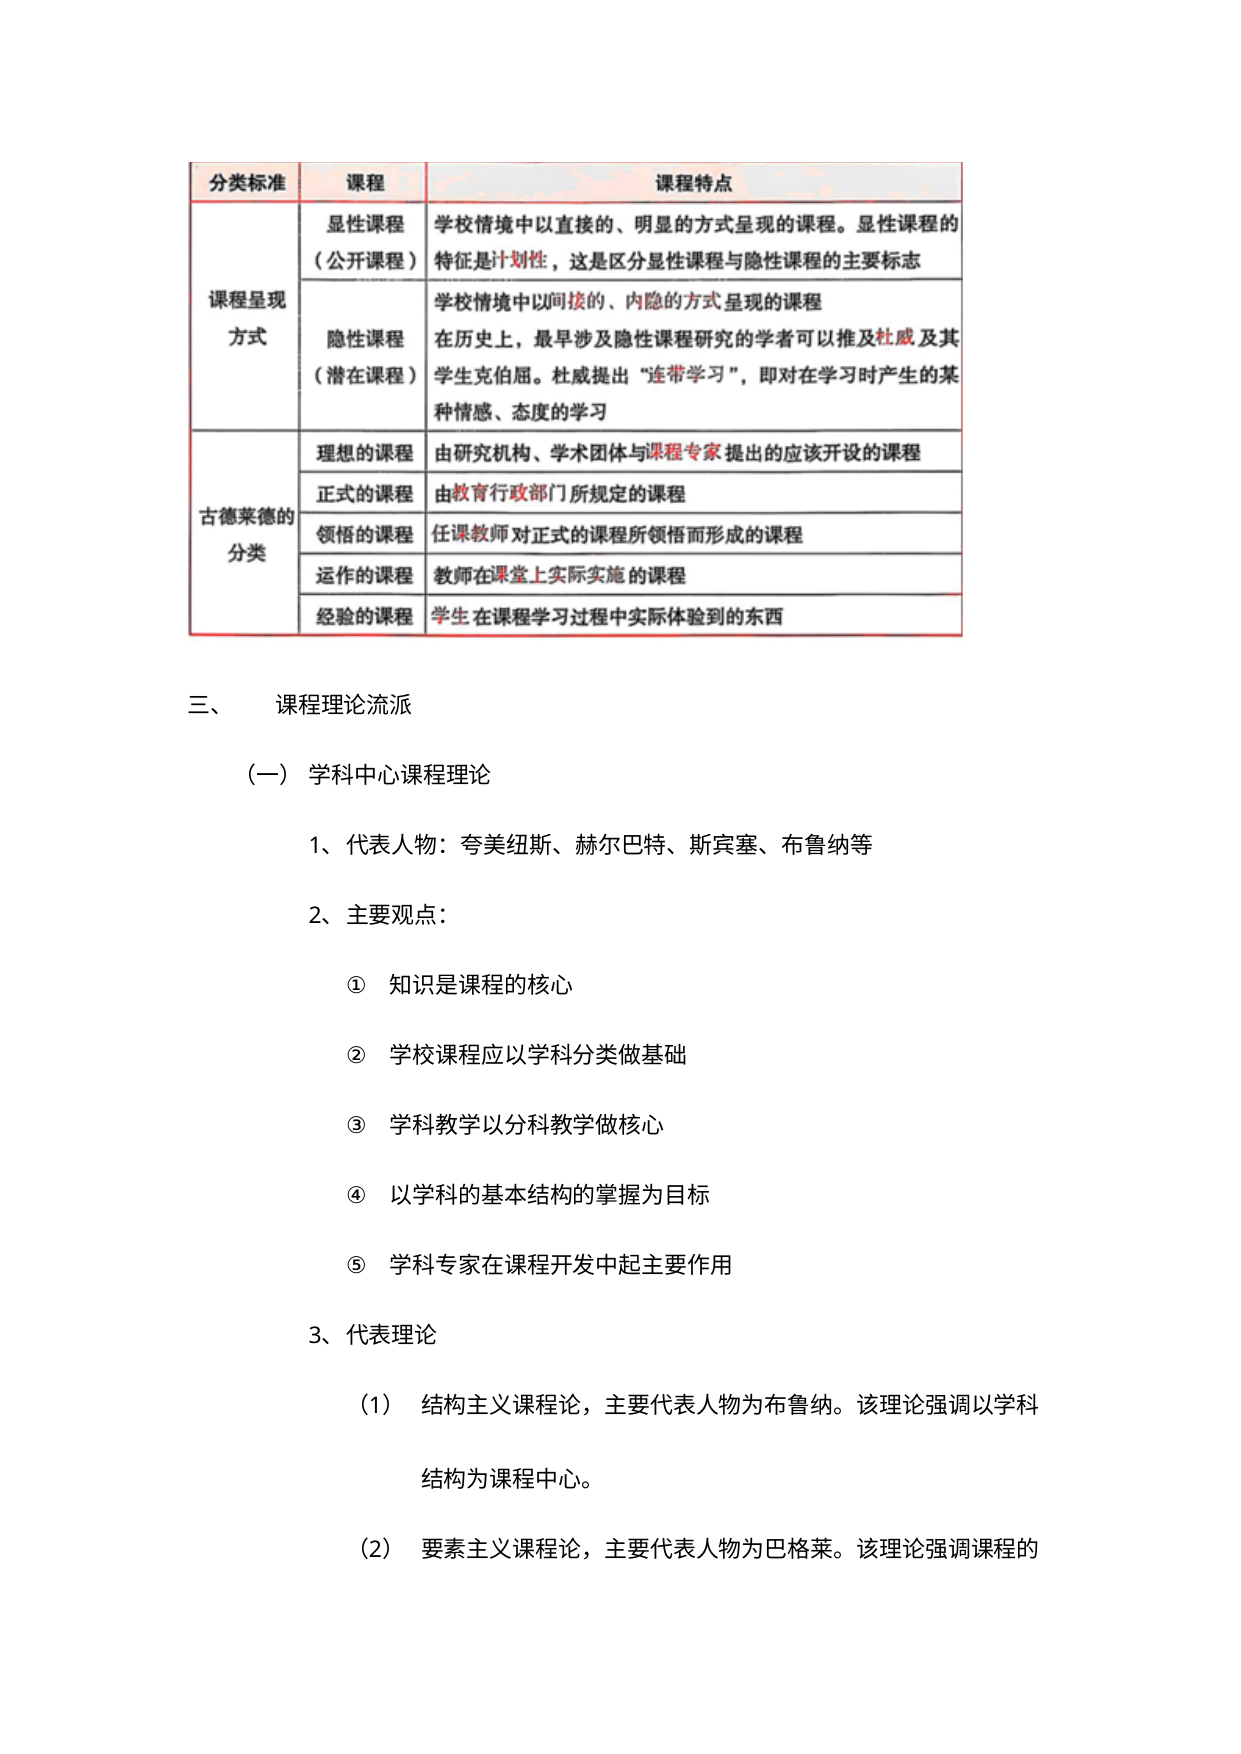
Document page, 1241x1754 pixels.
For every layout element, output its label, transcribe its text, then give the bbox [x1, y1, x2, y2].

picture [187, 162, 963, 641]
list 代表理论 [308, 1301, 1053, 1366]
list 学科教学以分科教学做核心 [346, 1091, 1053, 1156]
list 学科专家在课程开发中起主要作用 [346, 1231, 1053, 1296]
list 要素主义课程论，主要代表人物为巴格莱。该理论强调课程的内容应该是人类文化的“共同要素”，重视系统知识的传授，以学科课程为中心。 [346, 1515, 1053, 1580]
list 学校课程应以学科分类做基础 [346, 1021, 1053, 1086]
list 主要观点： [308, 881, 1053, 946]
list 学科中心课程理论 [233, 741, 1053, 806]
list 代表人物：夸美纽斯、赫尔巴特、斯宾塞、布鲁纳等 [308, 811, 1053, 876]
list 课程理论流派 [187, 671, 1053, 736]
list 结构主义课程论，主要代表人物为布鲁纳。该理论强调以学科结构为课程中心。 [346, 1371, 1053, 1510]
list 以学科的基本结构的掌握为目标 [346, 1161, 1053, 1226]
list 知识是课程的核心 [346, 951, 1053, 1016]
